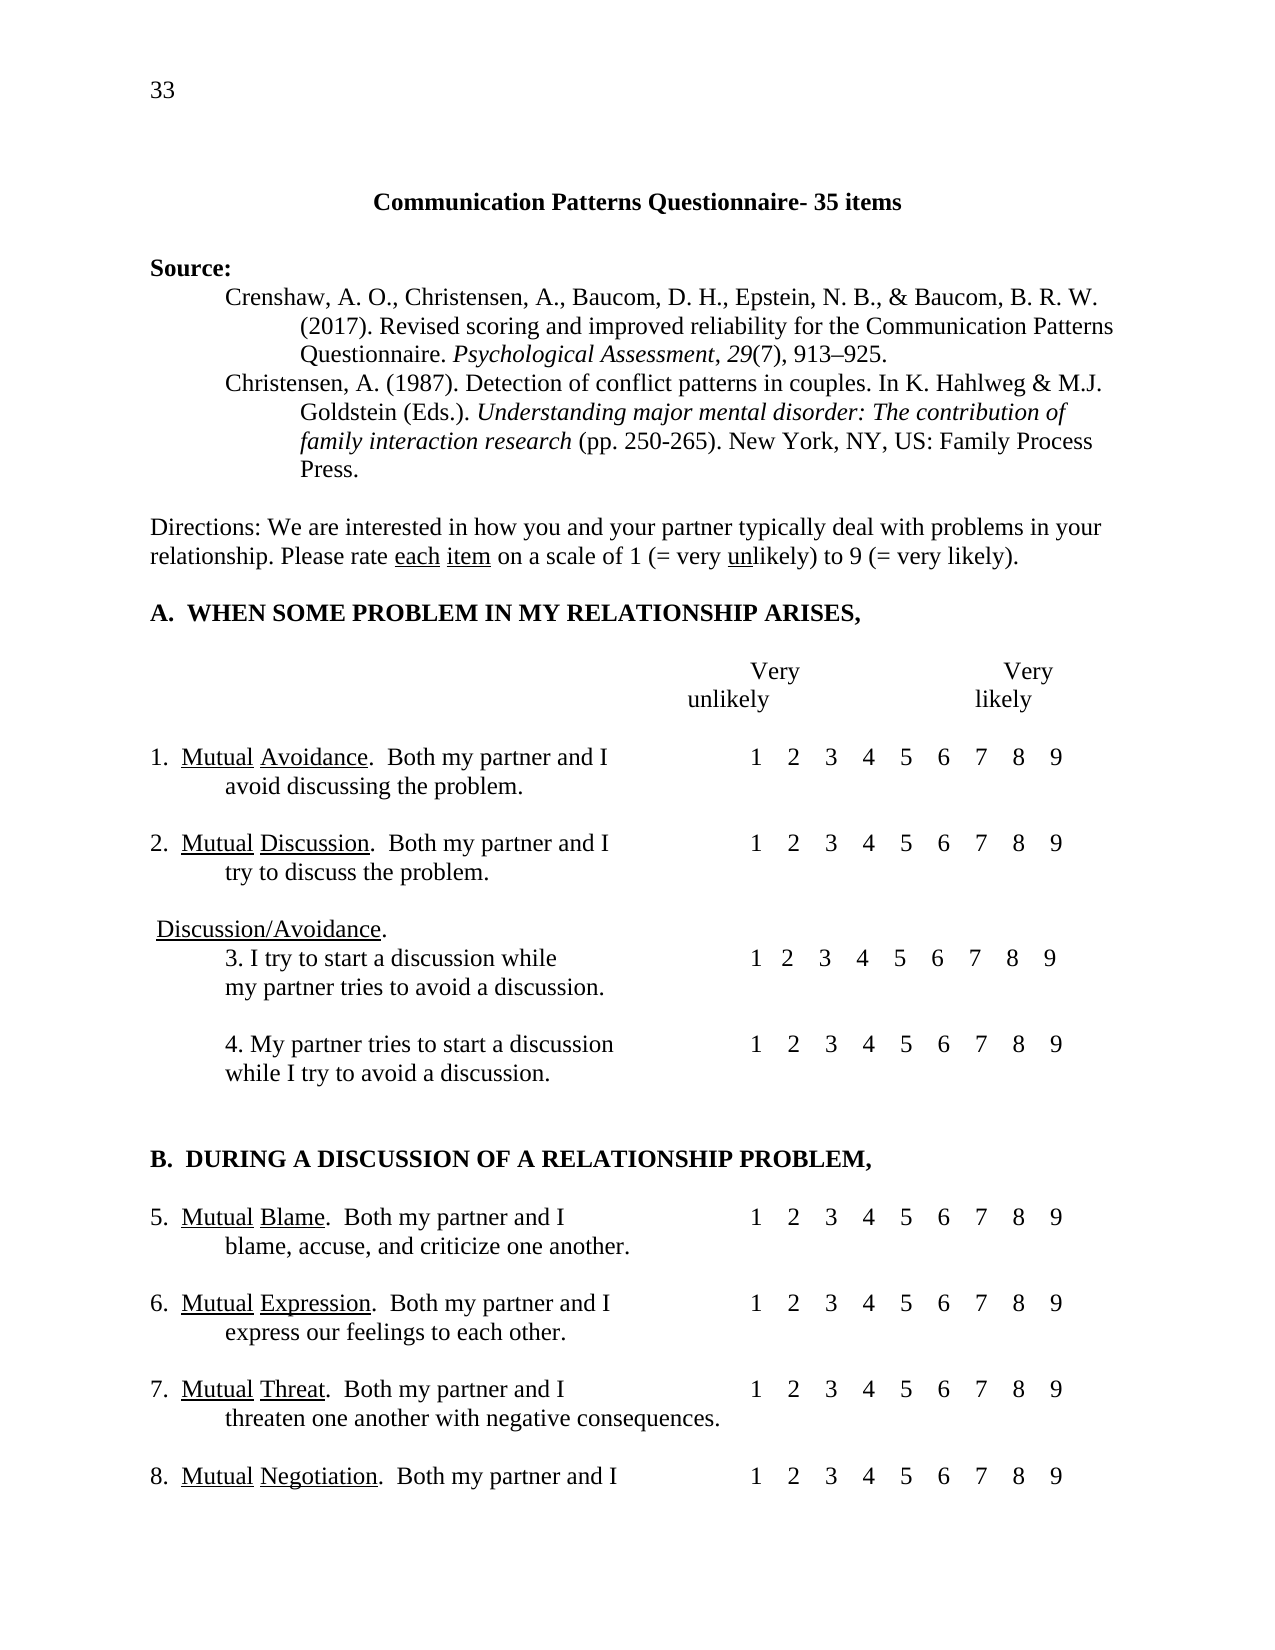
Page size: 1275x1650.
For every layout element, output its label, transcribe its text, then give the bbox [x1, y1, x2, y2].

text express our feelings to each other. [150, 1317, 1125, 1346]
text Very Very [150, 656, 1125, 684]
text Crenshaw, A. O., Christensen, A., Baucom, D. H., Epstein, N. B., & Baucom, B. R. W. (2017). Revised scoring and improved reliability for the Communication Patterns Questionnaire. Psychological Assessment, 29(7), 913–925. [225, 282, 1125, 368]
text 8. Mutual Negotiation. Both my partner and I 1 2 3 4 5 6 7 8 9 [150, 1461, 1125, 1489]
text Source: [150, 253, 1125, 282]
text blame, accuse, and criticize one another. [150, 1231, 1125, 1259]
text A. WHEN SOME PROBLEM IN MY RELATIONSHIP ARISES, [150, 598, 1125, 627]
text while I try to avoid a discussion. [150, 1058, 1125, 1087]
text Discussion/Avoidance. [150, 914, 1125, 943]
text my partner tries to avoid a discussion. [150, 972, 1125, 1001]
text avoid discussing the problem. [150, 771, 1125, 799]
text threaten one another with negative consequences. [150, 1403, 1125, 1432]
text 4. My partner tries to start a discussion 1 2 3 4 5 6 7 8 9 [150, 1029, 1125, 1058]
text 5. Mutual Blame. Both my partner and I 1 2 3 4 5 6 7 8 9 [150, 1202, 1125, 1231]
text B. DURING A DISCUSSION OF A RELATIONSHIP PROBLEM, [150, 1144, 1125, 1173]
text Christensen, A. (1987). Detection of conflict patterns in couples. In K. Hahlweg & M.J. Goldstein (Eds.). Understanding major mental disorder: The contribution of family interaction research (pp. 250-265). New York, NY, US: Family Process Press. [225, 368, 1125, 483]
text 1. Mutual Avoidance. Both my partner and I 1 2 3 4 5 6 7 8 9 [150, 742, 1125, 771]
text unlikely likely [150, 684, 1125, 713]
subtitle Communication Patterns Questionnaire- 35 items [150, 187, 1125, 216]
text Directions: We are interested in how you and your partner typically deal with problems in your relationship. Please rate each item on a scale of 1 (= very unlikely) to 9 (= very likely). [150, 512, 1125, 569]
text try to discuss the problem. [150, 857, 1125, 886]
text 2. Mutual Discussion. Both my partner and I 1 2 3 4 5 6 7 8 9 [150, 828, 1125, 857]
text 6. Mutual Expression. Both my partner and I 1 2 3 4 5 6 7 8 9 [150, 1288, 1125, 1317]
text 7. Mutual Threat. Both my partner and I 1 2 3 4 5 6 7 8 9 [150, 1374, 1125, 1403]
text 3. I try to start a discussion while 1 2 3 4 5 6 7 8 9 [150, 943, 1125, 972]
